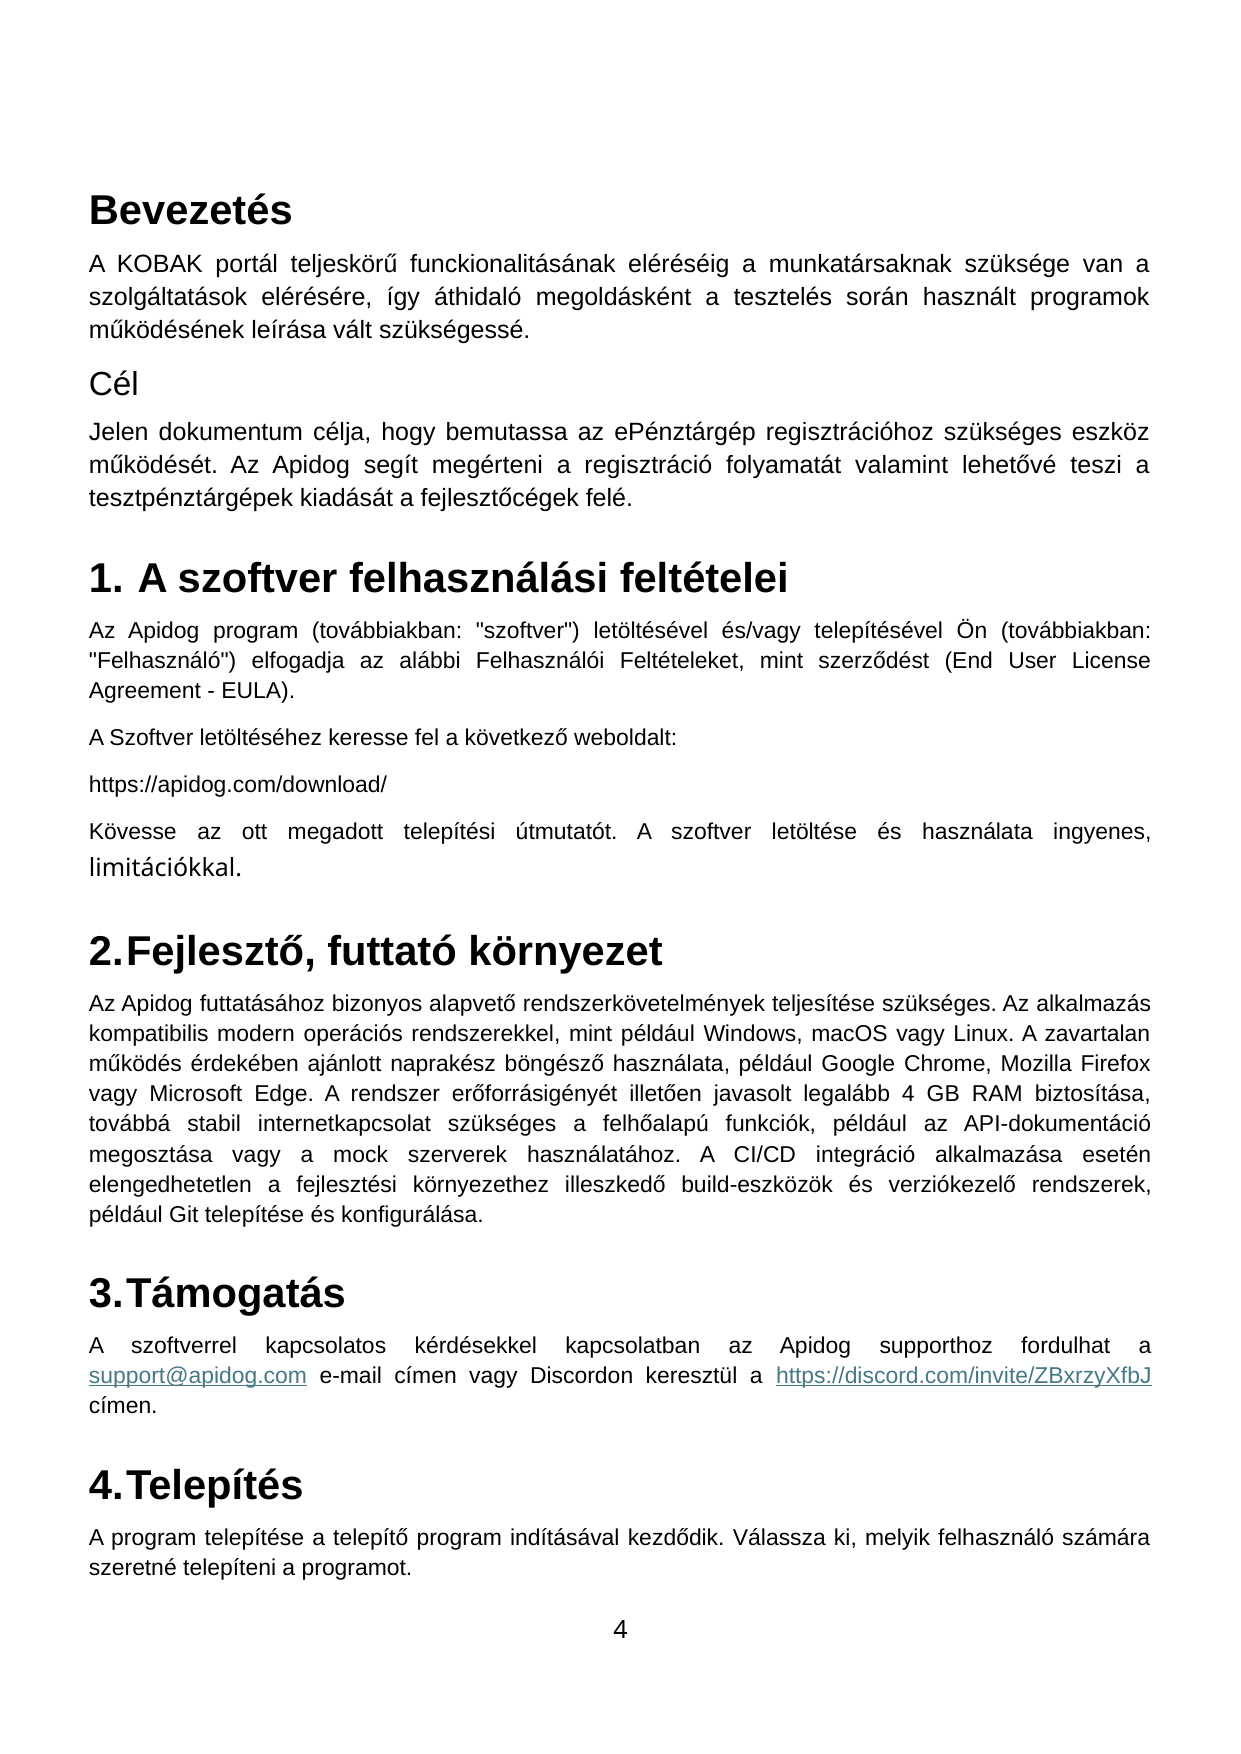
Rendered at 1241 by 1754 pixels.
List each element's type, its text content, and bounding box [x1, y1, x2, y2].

subtitle Támogatás [89, 1269, 1152, 1317]
text Az Apidog program (továbbiakban: "szoftver") letöltésével és/vagy telepítésével Ön (továbbiakban: "Felhasználó") elfogadja az alábbi Felhasználói Feltételeket, mint szerződést (End User License Agreement - EULA). [89, 617, 1152, 704]
text Jelen dokumentum célja, hogy bemutassa az ePénztárgép regisztrációhoz szükséges eszköz működését. Az Apidog segít megérteni a regisztráció folyamatát valamint lehetővé teszi a tesztpénztárgépek kiadását a fejlesztőcégek felé. [89, 417, 1152, 512]
text https://apidog.com/download/ [89, 771, 1152, 797]
text Kövesse az ott megadott telepítési útmutatót. A szoftver letöltése és használata ingyenes, limitációkkal. [89, 818, 1152, 883]
text A szoftverrel kapcsolatos kérdésekkel kapcsolatban az Apidog supporthoz fordulhat a support@apidog.com e-mail címen vagy Discordon keresztül a https://discord.com/invite/ZBxrzyXfbJ címen. [89, 1332, 1152, 1419]
text A program telepítése a telepítő program indításával kezdődik. Válassza ki, melyik felhasználó számára szeretné telepíteni a programot. [89, 1524, 1152, 1580]
text A KOBAK portál teljeskörű funckionalitásának eléréséig a munkatársaknak szüksége van a szolgáltatások elérésére, így áthidaló megoldásként a tesztelés során használt programok működésének leírása vált szükségessé. [89, 249, 1152, 343]
text A Szoftver letöltéséhez keresse fel a következő weboldalt: [89, 724, 1152, 751]
text Az Apidog futtatásához bizonyos alapvető rendszerkövetelmények teljesítése szükséges. Az alkalmazás kompatibilis modern operációs rendszerekkel, mint például Windows, macOS vagy Linux. A zavartalan működés érdekében ajánlott naprakész böngésző használata, például Google Chrome, Mozilla Firefox vagy Microsoft Edge. A rendszer erőforrásigényét illetően javasolt legalább 4 GB RAM biztosítása, továbbá stabil internetkapcsolat szükséges a felhőalapú funkciók, például az API-dokumentáció megosztása vagy a mock szerverek használatához. A CI/CD integráció alkalmazása esetén elengedhetetlen a fejlesztési környezethez illeszkedő build-eszközök és verziókezelő rendszerek, például Git telepítése és konfigurálása. [89, 989, 1152, 1227]
subtitle Bevezetés [89, 185, 1152, 233]
subtitle Cél [89, 364, 1152, 403]
subtitle Telepítés [89, 1460, 1152, 1508]
subtitle Fejlesztő, futtató környezet [89, 926, 1152, 974]
subtitle A szoftver felhasználási feltételei [89, 553, 1152, 601]
